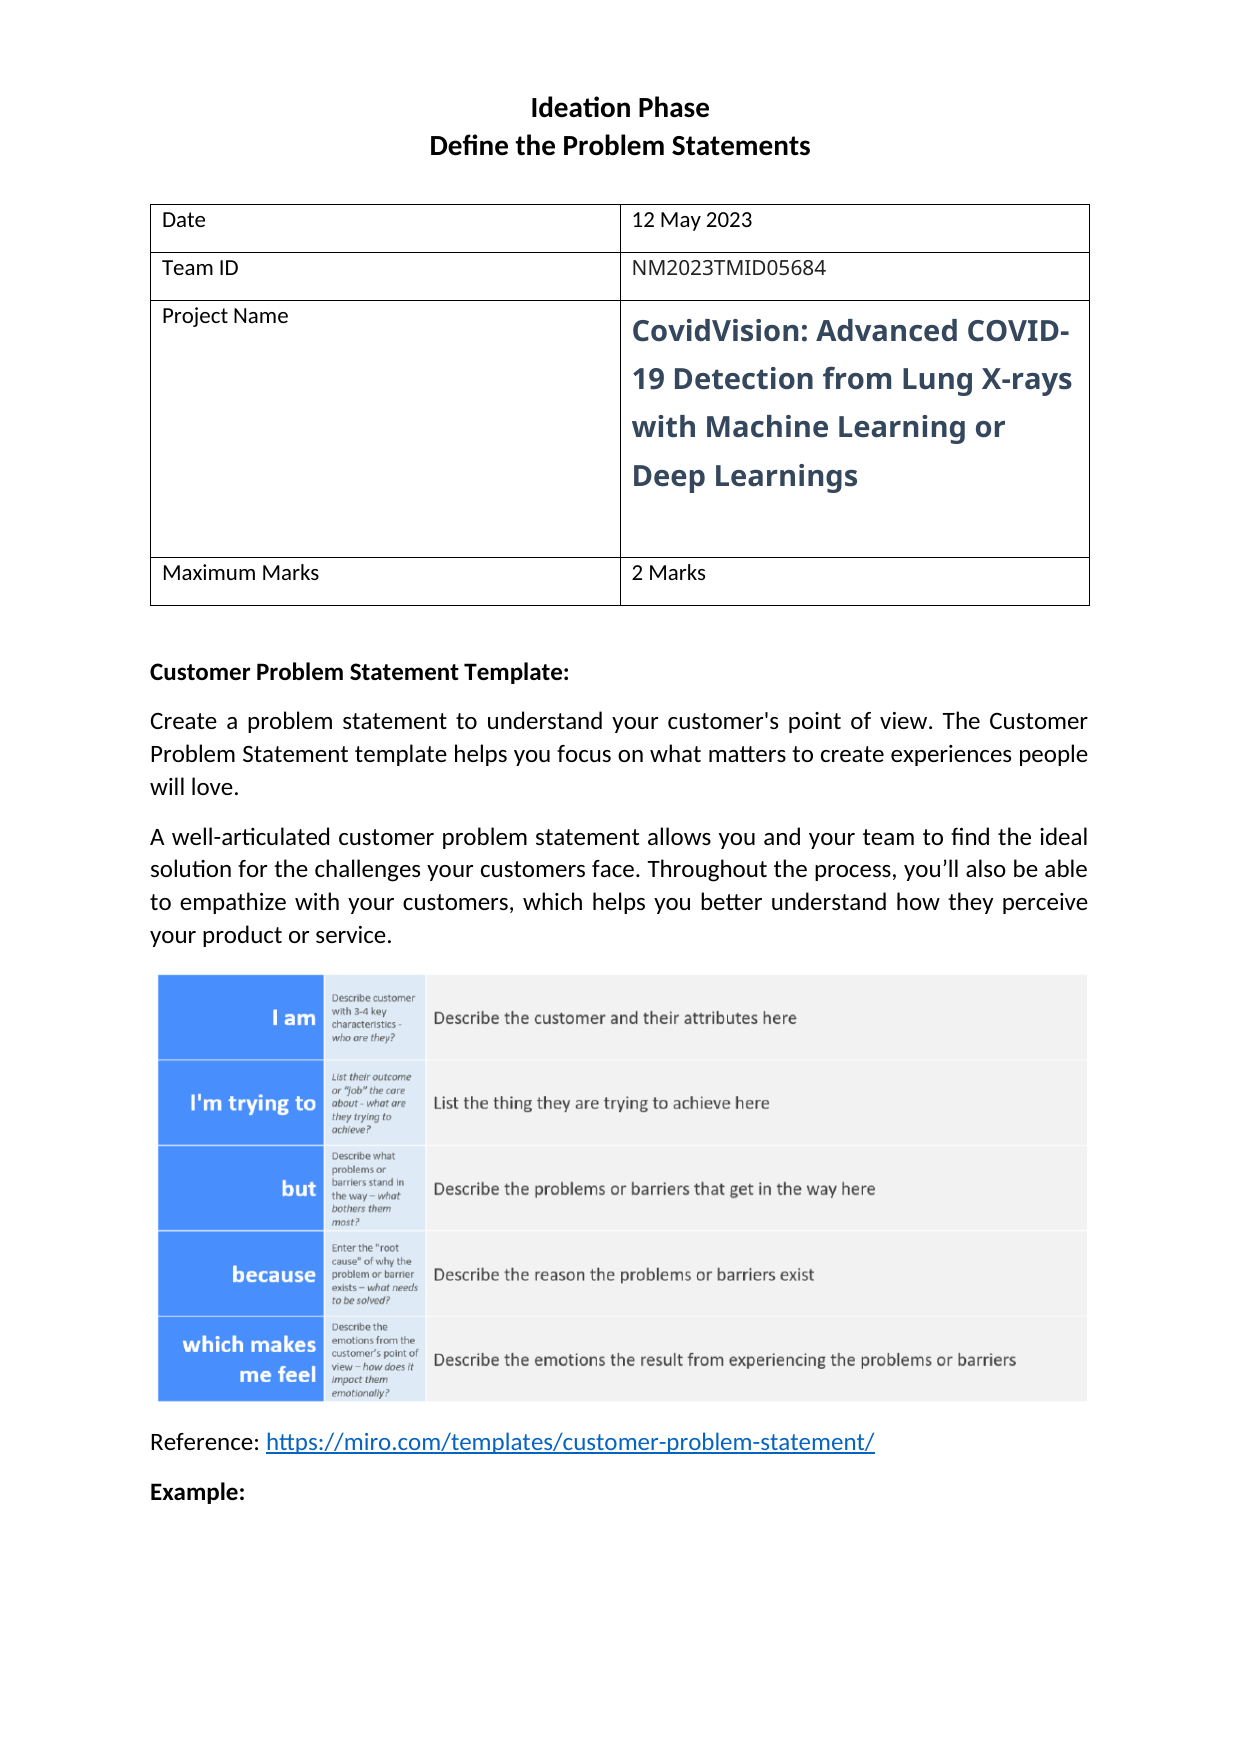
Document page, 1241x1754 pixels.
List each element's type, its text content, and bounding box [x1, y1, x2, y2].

table_header 12 May 2023 [621, 205, 1089, 252]
text Reference: https://miro.com/templates/customer-problem-statement/ [150, 1426, 1090, 1457]
picture [150, 968, 1091, 1408]
table_cell Team ID [151, 253, 620, 300]
text Ideation Phase [150, 89, 1090, 124]
text A well-articulated customer problem statement allows you and your team to find the ideal solution for the challenges your customers face. Throughout the process, you’ll also be able to empathize with your customers, which helps you better understand how they perceive your product or service. [150, 821, 1090, 950]
table_cell NM2023TMID05684 [621, 253, 1089, 300]
text Example: [150, 1476, 1090, 1506]
table_cell Maximum Marks [151, 558, 620, 605]
table_cell CovidVision: Advanced COVID-19 Detection from Lung X-rays with Machine Learning or Deep Learnings [621, 301, 1089, 557]
text Define the Problem Statements [150, 127, 1090, 163]
table_cell Project Name [151, 301, 620, 557]
text Create a problem statement to understand your customer's point of view. The Customer Problem Statement template helps you focus on what matters to create experiences people will love. [150, 705, 1090, 802]
table_cell 2 Marks [621, 558, 1089, 605]
text Customer Problem Statement Template: [150, 656, 1090, 686]
table_header Date [151, 205, 620, 252]
